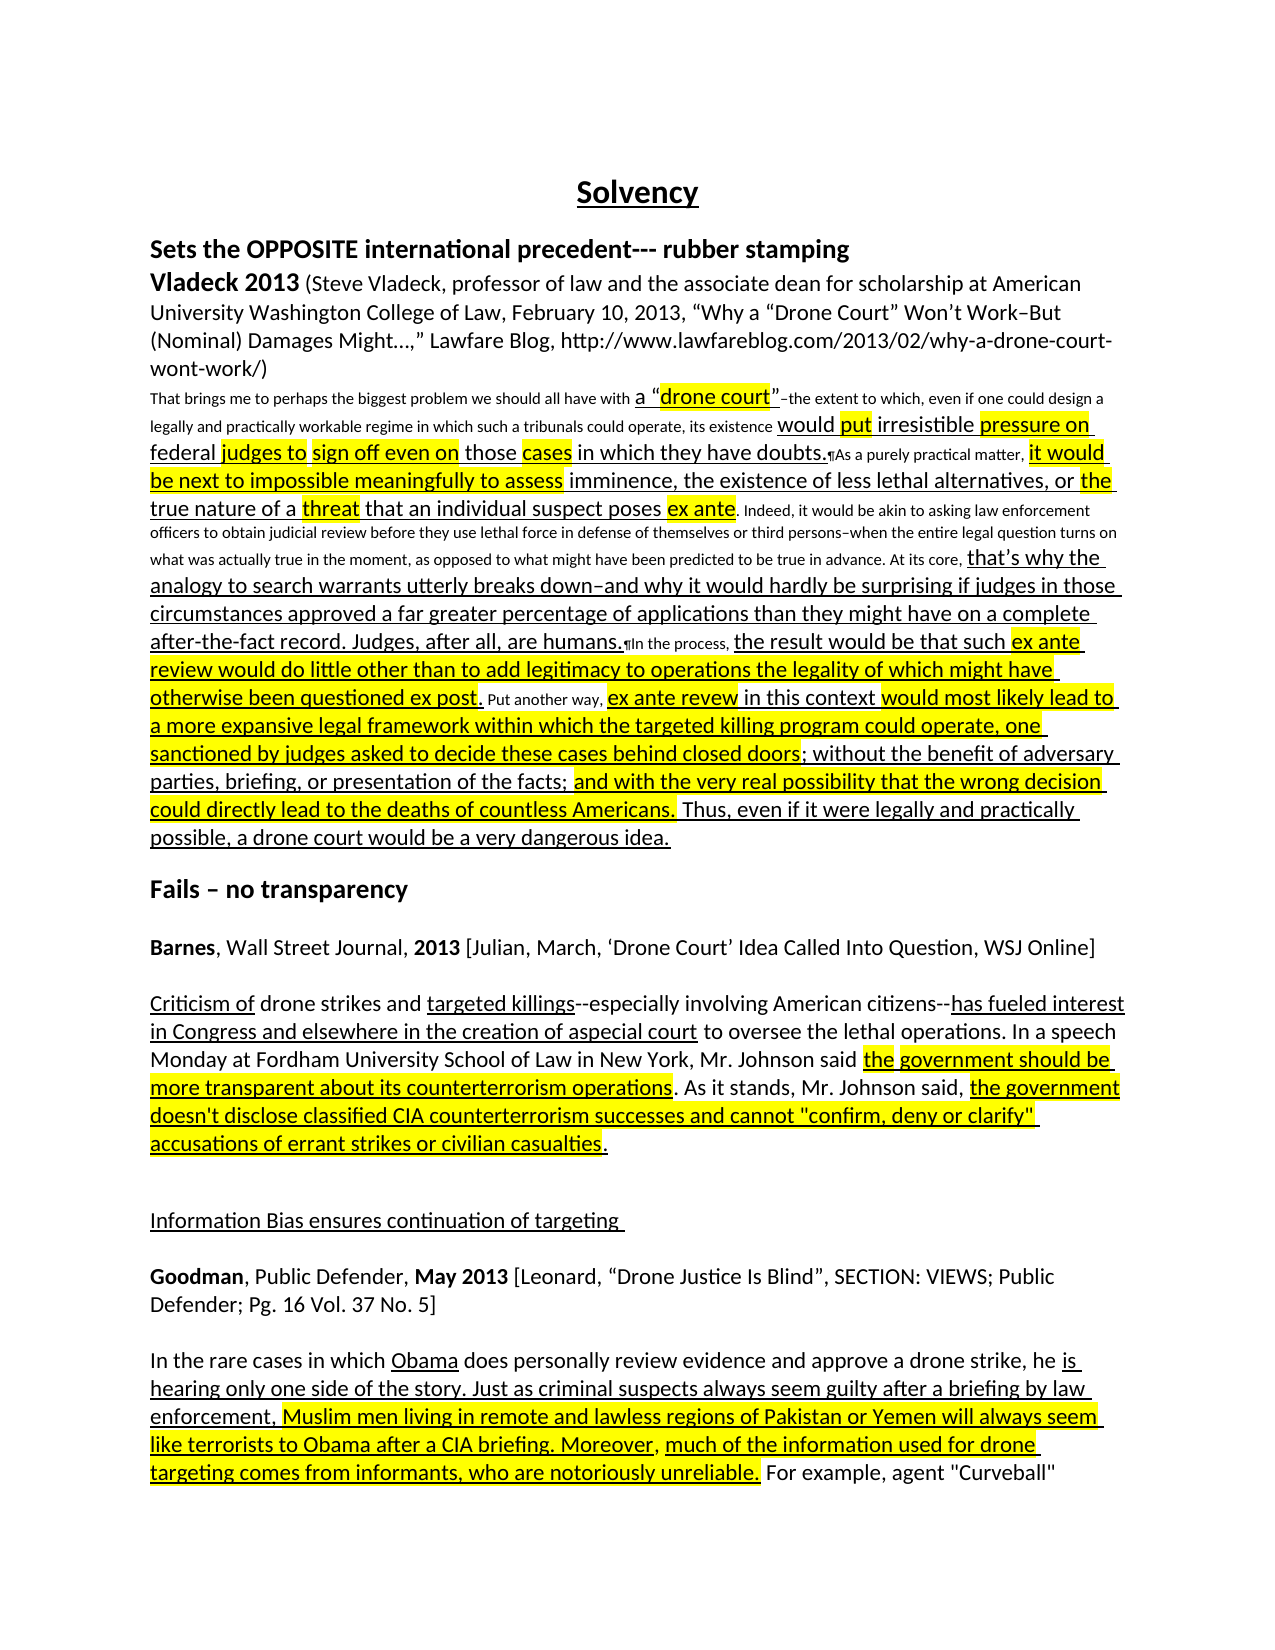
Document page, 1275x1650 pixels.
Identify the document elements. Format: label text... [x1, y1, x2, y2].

subtitle Fails – no transparency [150, 872, 1125, 905]
text Goodman, Public Defender, May 2013 [Leonard, “Drone Justice Is Blind”, SECTION: VIEWS; Public Defender; Pg. 16 Vol. 37 No. 5] [150, 1262, 1125, 1318]
text Barnes, Wall Street Journal, 2013 [Julian, March, ‘Drone Court’ Idea Called Into Question, WSJ Online] [150, 933, 1125, 961]
subtitle Information Bias ensures continuation of targeting [150, 1206, 1125, 1234]
text That brings me to perhaps the biggest problem we should all have with a “drone court”–the extent to which, even if one could design a legally and practically workable regime in which such a tribunals could operate, its existence would put irresistible pressure on federal judges to sign off even on those cases in which they have doubts.¶As a purely practical matter, it would be next to impossible meaningfully to assess imminence, the existence of less lethal alternatives, or the true nature of a threat that an individual suspect poses ex ante. Indeed, it would be akin to asking law enforcement officers to obtain judicial review before they use lethal force in defense of themselves or third persons–when the entire legal question turns on what was actually true in the moment, as opposed to what might have been predicted to be true in advance. At its core, that’s why the analogy to search warrants utterly breaks down–and why it would hardly be surprising if judges in those circumstances approved a far greater percentage of applications than they might have on a complete after-the-fact record. Judges, after all, are humans.¶In the process, the result would be that such ex ante review would do little other than to add legitimacy to operations the legality of which might have otherwise been questioned ex post. Put another way, ex ante revew in this context would most likely lead to a more expansive legal framework within which the targeted killing program could operate, one sanctioned by judges asked to decide these cases behind closed doors; without the benefit of adversary parties, briefing, or presentation of the facts; and with the very real possibility that the wrong decision could directly lead to the deaths of countless Americans. Thus, even if it were legally and practically possible, a drone court would be a very dangerous idea. [150, 382, 1125, 851]
subtitle Solvency [150, 171, 1125, 212]
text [150, 1346, 1125, 1486]
text Vladeck 2013 (Steve Vladeck, professor of law and the associate dean for scholarship at American University Washington College of Law, February 10, 2013, “Why a “Drone Court” Won’t Work–But (Nominal) Damages Might…,” Lawfare Blog, http://www.lawfareblog.com/2013/02/why-a-drone-court-wont-work/) [150, 265, 1125, 382]
text Criticism of drone strikes and targeted killings--especially involving American citizens--has fueled interest in Congress and elsewhere in the creation of aspecial court to oversee the lethal operations. In a speech Monday at Fordham University School of Law in New York, Mr. Johnson said the government should be more transparent about its counterterrorism operations. As it stands, Mr. Johnson said, the government doesn't disclose classified CIA counterterrorism successes and cannot "confirm, deny or clarify" accusations of errant strikes or civilian casualties. [150, 989, 1125, 1157]
subtitle Sets the OPPOSITE international precedent--- rubber stamping [150, 232, 1125, 265]
